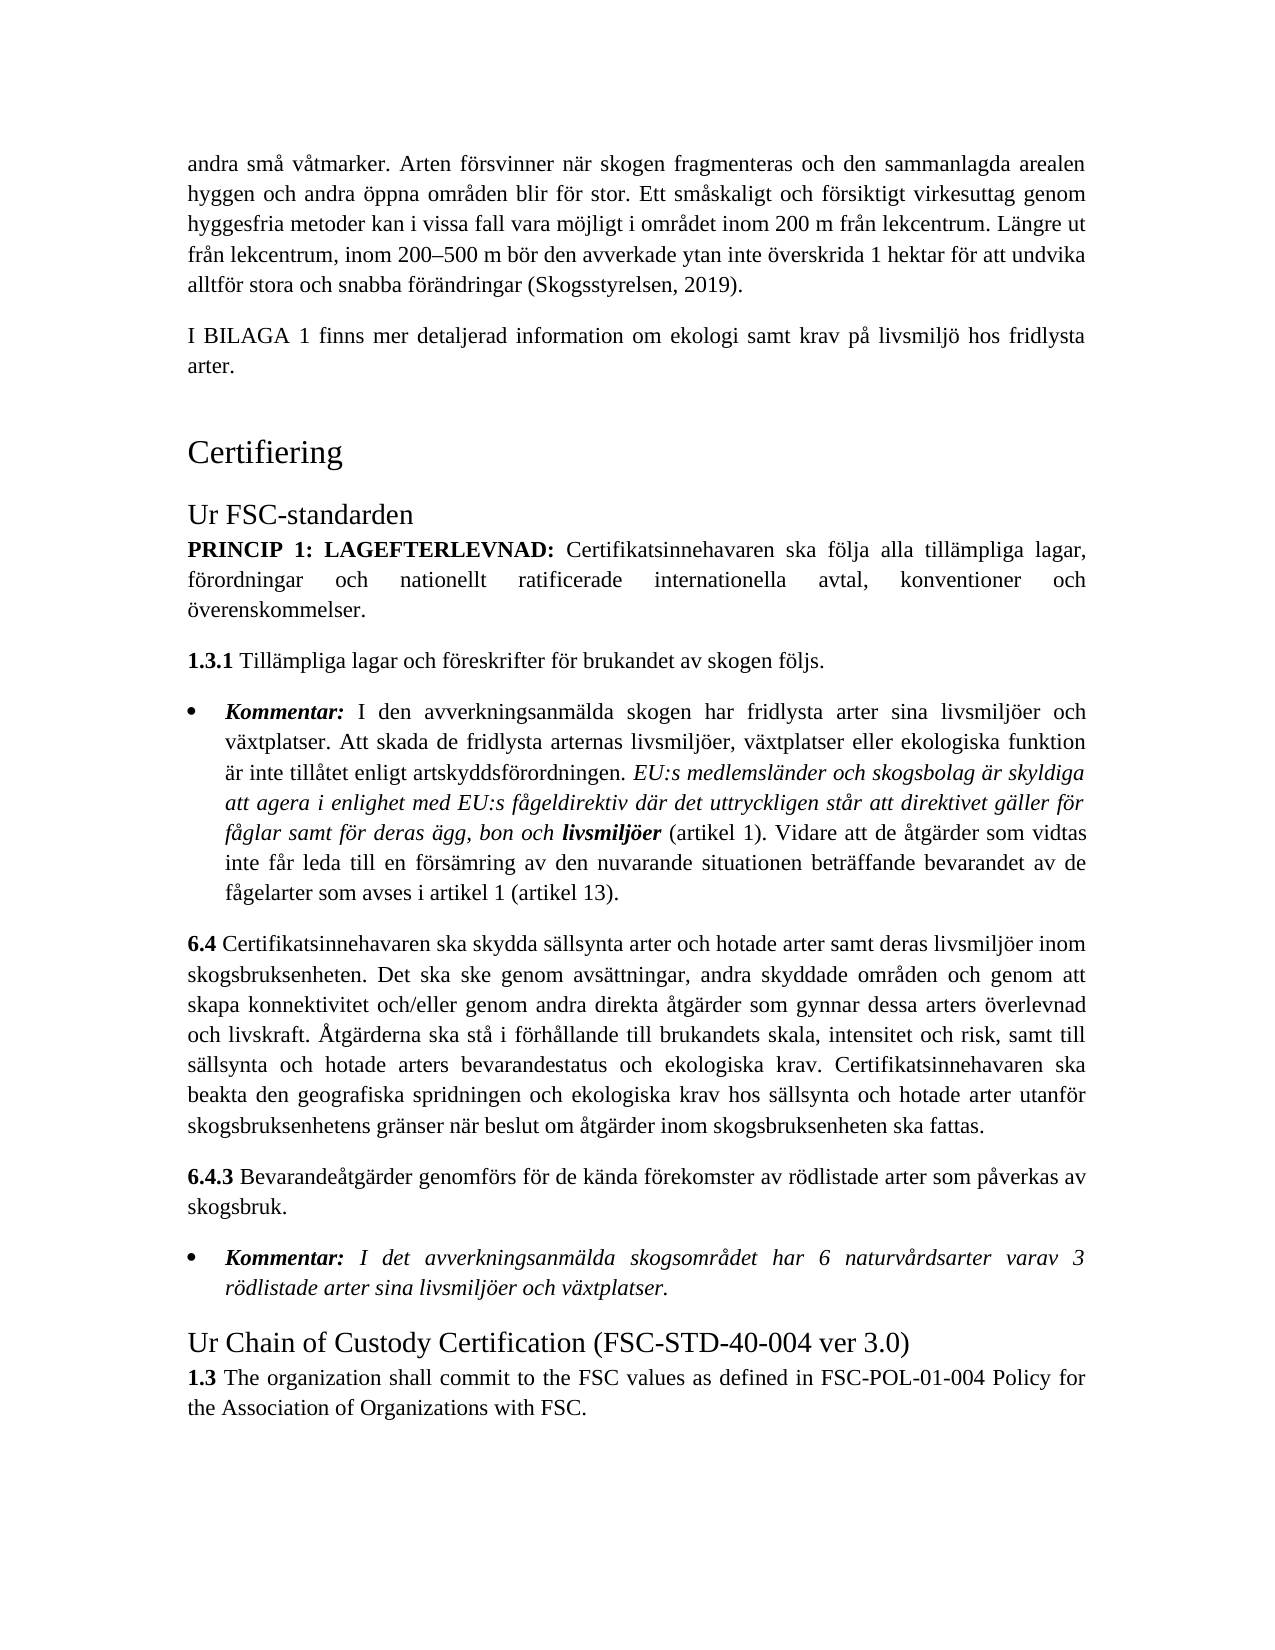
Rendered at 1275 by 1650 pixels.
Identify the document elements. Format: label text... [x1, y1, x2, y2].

text 1.3.1 Tillämpliga lagar och föreskrifter för brukandet av skogen följs. [187, 647, 1087, 673]
list Kommentar: I det avverkningsanmälda skogsområdet har 6 naturvårdsarter varav 3 rödlistade arter sina livsmiljöer och växtplatser. [187, 1244, 1087, 1301]
text I BILAGA 1 finns mer detaljerad information om ekologi samt krav på livsmiljö hos fridlysta arter. [187, 322, 1087, 378]
subtitle Ur Chain of Custody Certification (FSC-STD-40-004 ver 3.0) [187, 1325, 1087, 1359]
subtitle Certifiering [187, 432, 1087, 471]
text 6.4.3 Bevarandeåtgärder genomförs för de kända förekomster av rödlistade arter som påverkas av skogsbruk. [187, 1163, 1087, 1219]
text PRINCIP 1: LAGEFTERLEVNAD: Certifikatsinnehavaren ska följa alla tillämpliga lagar, förordningar och nationellt ratificerade internationella avtal, konventioner och överenskommelser. [187, 536, 1087, 622]
text 6.4 Certifikatsinnehavaren ska skydda sällsynta arter och hotade arter samt deras livsmiljöer inom skogsbruksenheten. Det ska ske genom avsättningar, andra skyddade områden och genom att skapa konnektivitet och/eller genom andra direkta åtgärder som gynnar dessa arters överlevnad och livskraft. Åtgärderna ska stå i förhållande till brukandets skala, intensitet och risk, samt till sällsynta och hotade arters bevarandestatus och ekologiska krav. Certifikatsinnehavaren ska beakta den geografiska spridningen och ekologiska krav hos sällsynta och hotade arter utanför skogsbruksenhetens gränser när beslut om åtgärder inom skogsbruksenheten ska fattas. [187, 931, 1087, 1138]
list Kommentar: I den avverkningsanmälda skogen har fridlysta arter sina livsmiljöer och växtplatser. Att skada de fridlysta arternas livsmiljöer, växtplatser eller ekologiska funktion är inte tillåtet enligt artskyddsförordningen. EU:s medlemsländer och skogsbolag är skyldiga att agera i enlighet med EU:s fågeldirektiv där det uttryckligen står att direktivet gäller för fåglar samt för deras ägg, bon och livsmiljöer (artikel 1). Vidare att de åtgärder som vidtas inte får leda till en försämring av den nuvarande situationen beträffande bevarandet av de fågelarter som avses i artikel 1 (artikel 13). [187, 698, 1087, 906]
text 1.3 The organization shall commit to the FSC values as defined in FSC-POL-01-004 Policy for the Association of Organizations with FSC. [187, 1364, 1087, 1420]
subtitle Ur FSC-standarden [187, 497, 1087, 531]
